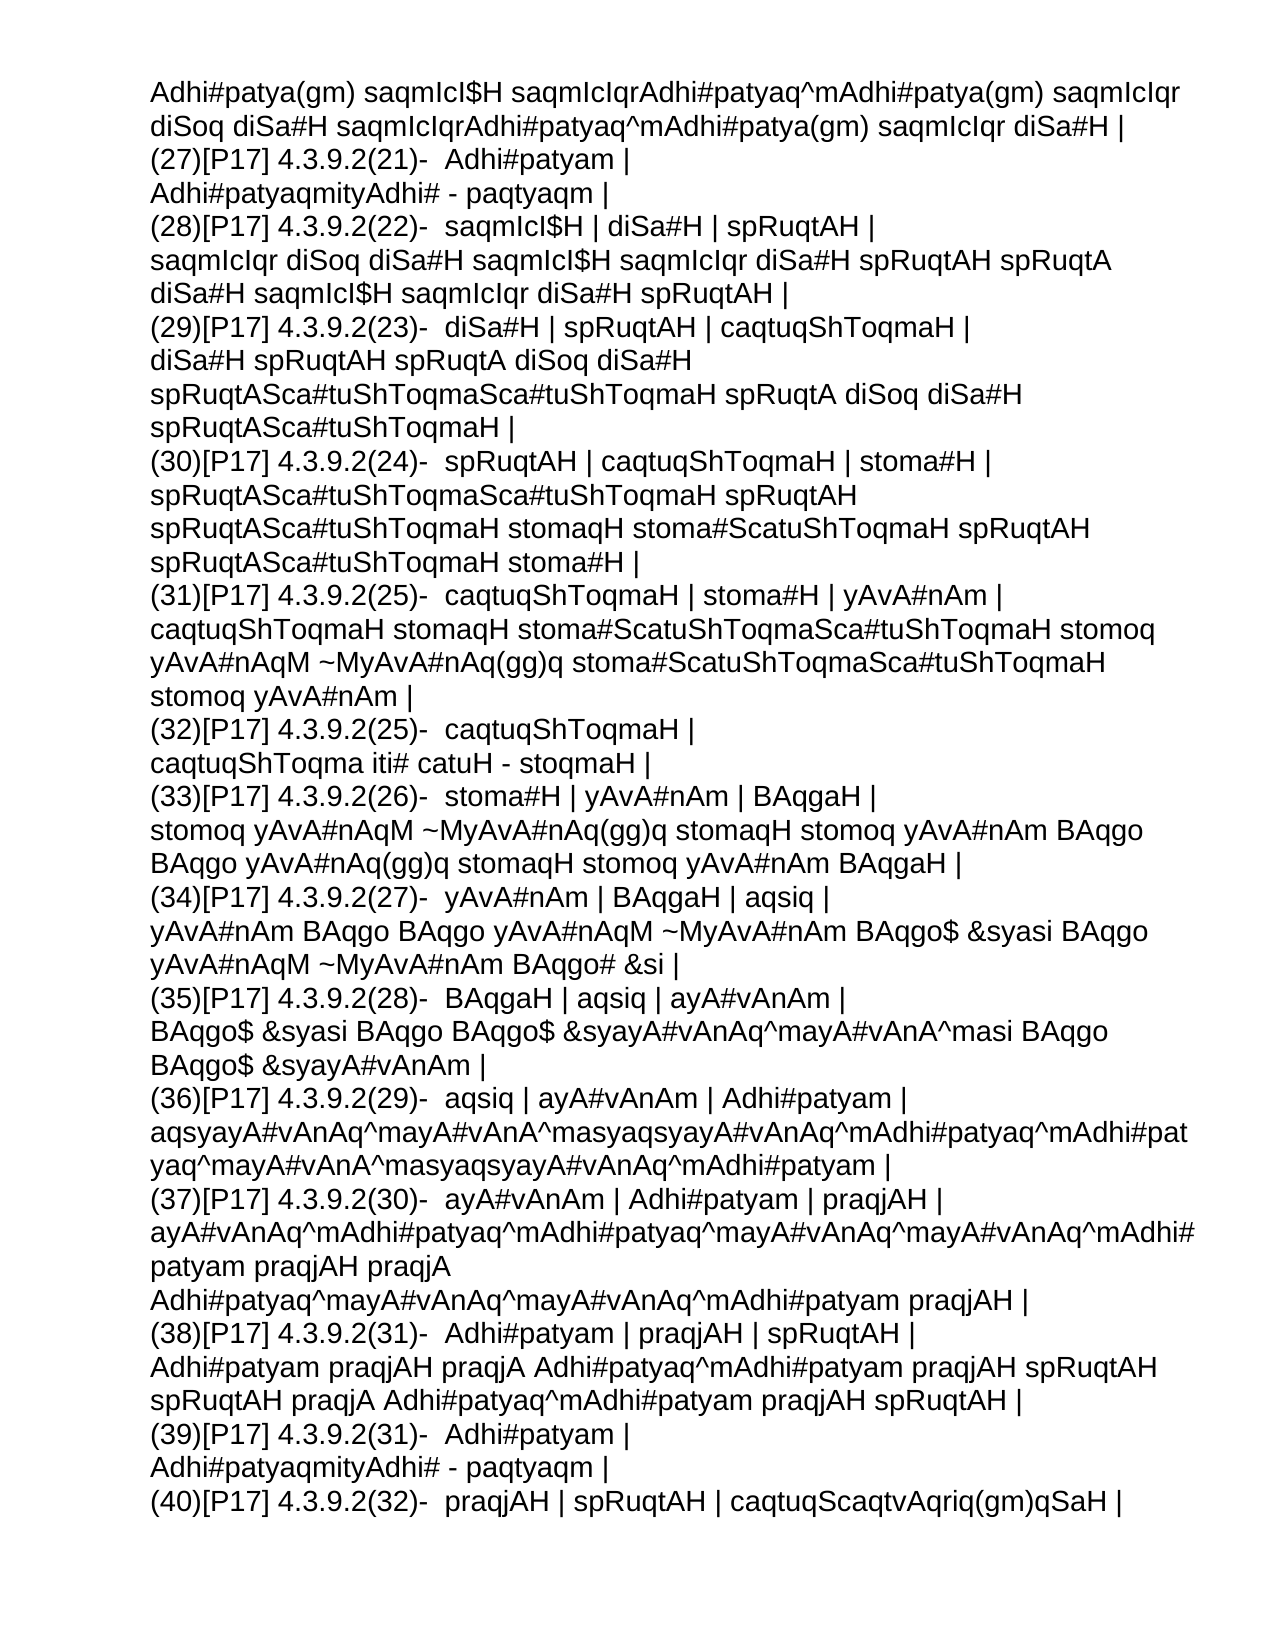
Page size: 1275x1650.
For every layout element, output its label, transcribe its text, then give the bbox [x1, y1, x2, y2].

text caqtuqShToqmaH stomaqH stoma#ScatuShToqmaSca#tuShToqmaH stomoq yAvA#nAqM ~MyAvA#nAq(gg)q stoma#ScatuShToqmaSca#tuShToqmaH stomoq yAvA#nAm | [150, 612, 1200, 712]
text aqsyayA#vAnAq^mayA#vAnA^masyaqsyayA#vAnAq^mAdhi#patyaq^mAdhi#patyaq^mayA#vAnA^masyaqsyayA#vAnAq^mAdhi#patyam | [150, 1115, 1200, 1182]
text (29)[P17] 4.3.9.2(23)- diSa#H | spRuqtAH | caqtuqShToqmaH | [150, 310, 1200, 343]
text (37)[P17] 4.3.9.2(30)- ayA#vAnAm | Adhi#patyam | praqjAH | [150, 1182, 1200, 1215]
text (27)[P17] 4.3.9.2(21)- Adhi#patyam | [150, 142, 1200, 176]
text (36)[P17] 4.3.9.2(29)- aqsiq | ayA#vAnAm | Adhi#patyam | [150, 1081, 1200, 1115]
text (33)[P17] 4.3.9.2(26)- stoma#H | yAvA#nAm | BAqgaH | [150, 779, 1200, 813]
text Adhi#patyaqmityAdhi# - paqtyaqm | [150, 176, 1200, 209]
text (28)[P17] 4.3.9.2(22)- saqmIcI$H | diSa#H | spRuqtAH | [150, 209, 1200, 243]
text stomoq yAvA#nAqM ~MyAvA#nAq(gg)q stomaqH stomoq yAvA#nAm BAqgo BAqgo yAvA#nAq(gg)q stomaqH stomoq yAvA#nAm BAqgaH | [150, 813, 1200, 880]
text spRuqtASca#tuShToqmaSca#tuShToqmaH spRuqtAH spRuqtASca#tuShToqmaH stomaqH stoma#ScatuShToqmaH spRuqtAH spRuqtASca#tuShToqmaH stoma#H | [150, 477, 1200, 578]
text (30)[P17] 4.3.9.2(24)- spRuqtAH | caqtuqShToqmaH | stoma#H | [150, 444, 1200, 477]
text saqmIcIqr diSoq diSa#H saqmIcI$H saqmIcIqr diSa#H spRuqtAH spRuqtA diSa#H saqmIcI$H saqmIcIqr diSa#H spRuqtAH | [150, 243, 1200, 310]
text (35)[P17] 4.3.9.2(28)- BAqgaH | aqsiq | ayA#vAnAm | [150, 981, 1200, 1014]
text yAvA#nAm BAqgo BAqgo yAvA#nAqM ~MyAvA#nAm BAqgo$ &syasi BAqgo yAvA#nAqM ~MyAvA#nAm BAqgo# &si | [150, 913, 1200, 981]
text BAqgo$ &syasi BAqgo BAqgo$ &syayA#vAnAq^mayA#vAnA^masi BAqgo BAqgo$ &syayA#vAnAm | [150, 1014, 1200, 1081]
text diSa#H spRuqtAH spRuqtA diSoq diSa#H spRuqtASca#tuShToqmaSca#tuShToqmaH spRuqtA diSoq diSa#H spRuqtASca#tuShToqmaH | [150, 343, 1200, 444]
text (39)[P17] 4.3.9.2(31)- Adhi#patyam | [150, 1417, 1200, 1450]
text (38)[P17] 4.3.9.2(31)- Adhi#patyam | praqjAH | spRuqtAH | [150, 1316, 1200, 1349]
text ayA#vAnAq^mAdhi#patyaq^mAdhi#patyaq^mayA#vAnAq^mayA#vAnAq^mAdhi#patyam praqjAH praqjA Adhi#patyaq^mayA#vAnAq^mayA#vAnAq^mAdhi#patyam praqjAH | [150, 1215, 1200, 1316]
text Adhi#patya(gm) saqmIcI$H saqmIcIqrAdhi#patyaq^mAdhi#patya(gm) saqmIcIqr diSoq diSa#H saqmIcIqrAdhi#patyaq^mAdhi#patya(gm) saqmIcIqr diSa#H | [150, 75, 1200, 142]
text Adhi#patyaqmityAdhi# - paqtyaqm | [150, 1450, 1200, 1484]
text (32)[P17] 4.3.9.2(25)- caqtuqShToqmaH | [150, 712, 1200, 746]
text (34)[P17] 4.3.9.2(27)- yAvA#nAm | BAqgaH | aqsiq | [150, 880, 1200, 913]
text (31)[P17] 4.3.9.2(25)- caqtuqShToqmaH | stoma#H | yAvA#nAm | [150, 578, 1200, 612]
text Adhi#patyam praqjAH praqjA Adhi#patyaq^mAdhi#patyam praqjAH spRuqtAH spRuqtAH praqjA Adhi#patyaq^mAdhi#patyam praqjAH spRuqtAH | [150, 1349, 1200, 1417]
text (40)[P17] 4.3.9.2(32)- praqjAH | spRuqtAH | caqtuqScaqtvAqriq(gm)qSaH | [150, 1484, 1200, 1517]
text caqtuqShToqma iti# catuH - stoqmaH | [150, 746, 1200, 779]
